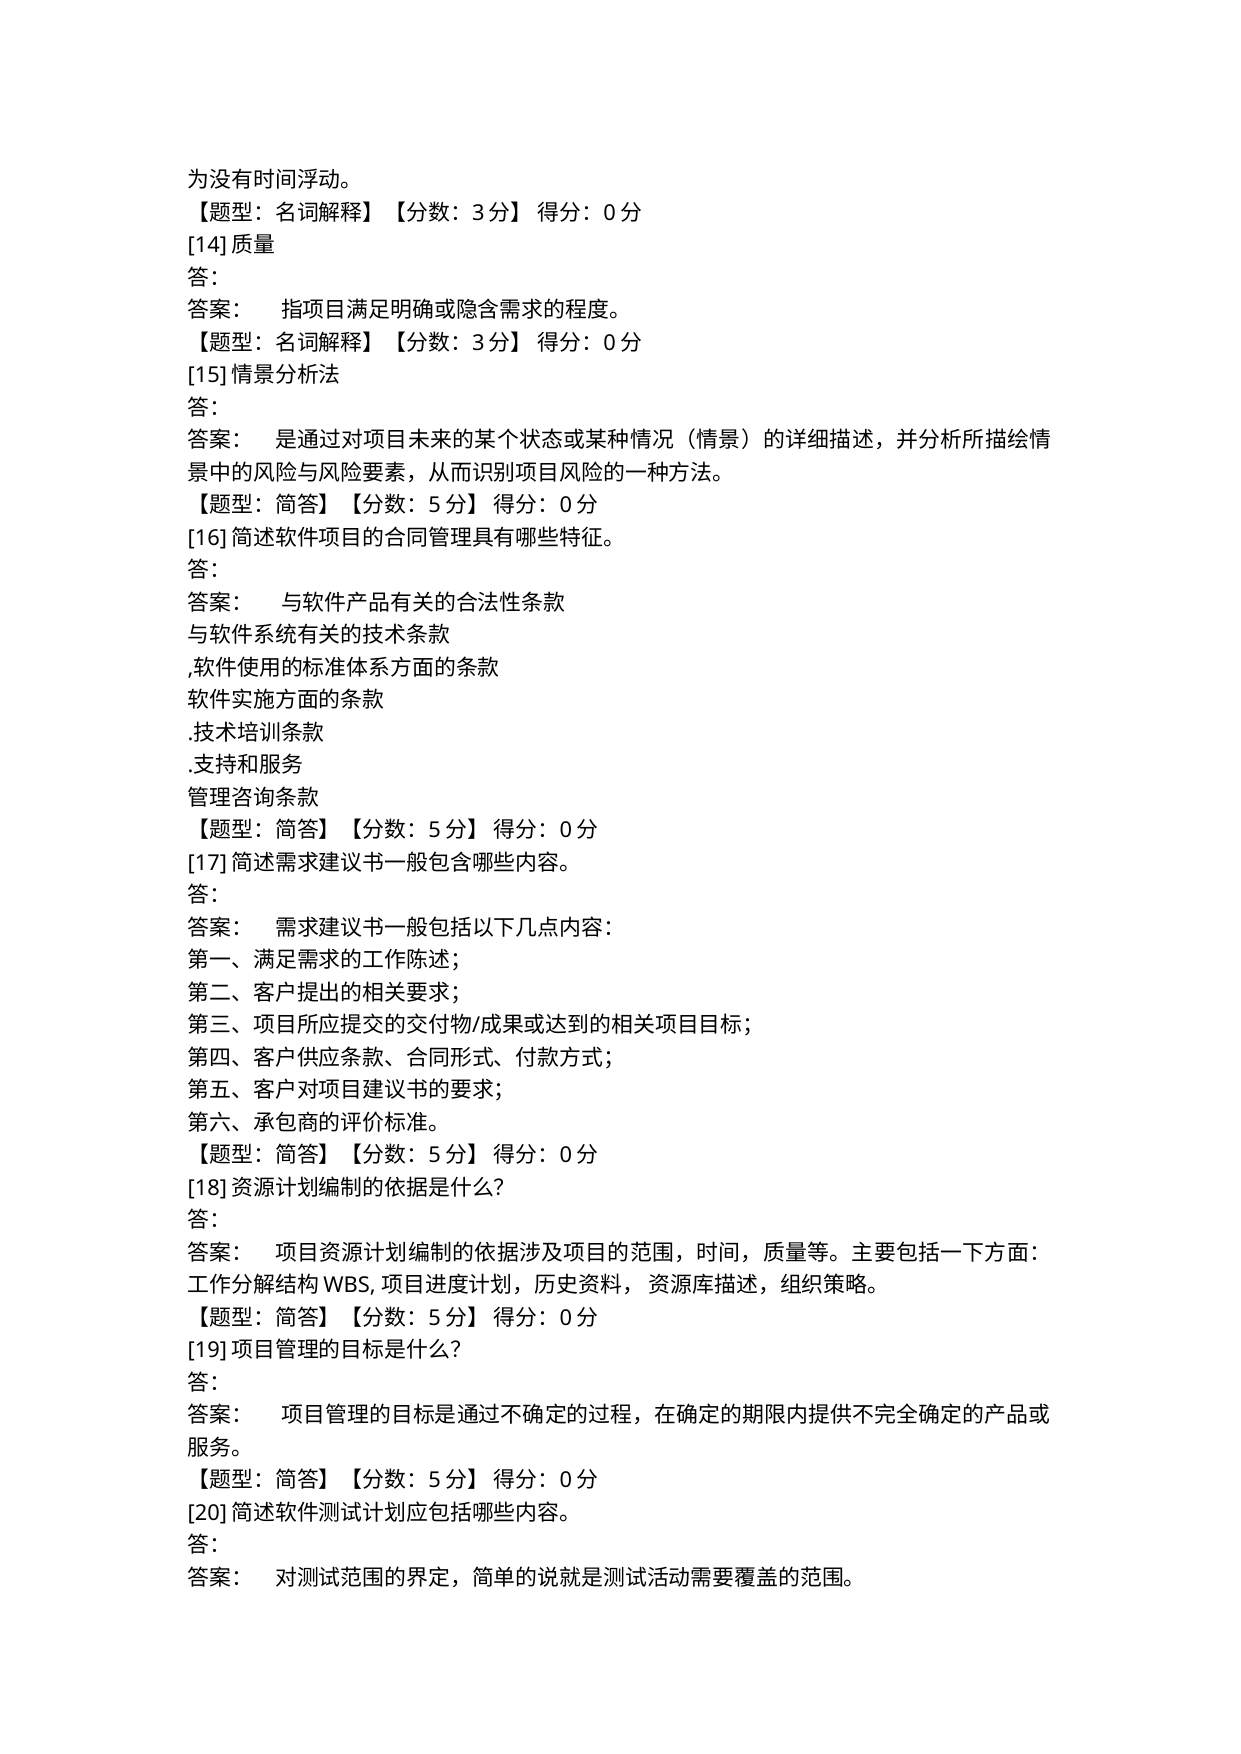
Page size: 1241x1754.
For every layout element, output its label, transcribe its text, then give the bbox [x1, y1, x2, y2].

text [187, 162, 1053, 194]
text 第五、客户对项目建议书的要求； [187, 1072, 1053, 1104]
text 答： [187, 1527, 1053, 1559]
text [15] 情景分析法 [187, 357, 1053, 389]
text 第一、满足需求的工作陈述； [187, 942, 1053, 974]
text 管理咨询条款 [187, 779, 1053, 812]
text .支持和服务 [187, 747, 1053, 779]
text 答： [187, 552, 1053, 584]
text 答案： 指项目满足明确或隐含需求的程度。 [187, 292, 1053, 324]
text 与软件系统有关的技术条款 [187, 617, 1053, 649]
text 【题型：简答】【分数：5分】 得分：0分 [187, 1462, 1053, 1494]
text 答： [187, 259, 1053, 292]
text 【题型：简答】【分数：5分】 得分：0分 [187, 1137, 1053, 1169]
text ,软件使用的标准体系方面的条款 [187, 649, 1053, 682]
text 【题型：简答】【分数：5分】 得分：0分 [187, 1299, 1053, 1332]
text [16] 简述软件项目的合同管理具有哪些特征。 [187, 519, 1053, 552]
text 答： [187, 1364, 1053, 1397]
text [18] 资源计划编制的依据是什么？ [187, 1169, 1053, 1202]
text .技术培训条款 [187, 714, 1053, 747]
text 【题型：简答】【分数：5分】 得分：0分 [187, 812, 1053, 844]
text [20] 简述软件测试计划应包括哪些内容。 [187, 1494, 1053, 1527]
text 第六、承包商的评价标准。 [187, 1104, 1053, 1137]
text 【题型：名词解释】【分数：3分】 得分：0分 [187, 194, 1053, 227]
text 【题型：简答】【分数：5分】 得分：0分 [187, 487, 1053, 519]
text 第四、客户供应条款、合同形式、付款方式； [187, 1039, 1053, 1072]
text 答案： 需求建议书一般包括以下几点内容： [187, 909, 1053, 942]
text 答： [187, 389, 1053, 422]
text [19] 项目管理的目标是什么？ [187, 1332, 1053, 1364]
text 答案： 是通过对项目未来的某个状态或某种情况（情景）的详细描述，并分析所描绘情景中的风险与风险要素，从而识别项目风险的一种方法。 [187, 422, 1053, 487]
text 答案： 项目管理的目标是通过不确定的过程，在确定的期限内提供不完全确定的产品或服务。 [187, 1397, 1053, 1462]
text 答案： 与软件产品有关的合法性条款 [187, 584, 1053, 617]
text 答： [187, 1202, 1053, 1234]
text 第二、客户提出的相关要求； [187, 974, 1053, 1007]
text 答案： 项目资源计划编制的依据涉及项目的范围，时间，质量等。主要包括一下方面：工作分解结构WBS, 项目进度计划，历史资料， 资源库描述，组织策略。 [187, 1234, 1053, 1299]
text 答： [187, 877, 1053, 909]
text [14] 质量 [187, 227, 1053, 259]
text 答案： 对测试范围的界定，简单的说就是测试活动需要覆盖的范围。 [187, 1559, 1053, 1592]
text 第三、项目所应提交的交付物/成果或达到的相关项目目标； [187, 1007, 1053, 1039]
text 软件实施方面的条款 [187, 682, 1053, 714]
text [17] 简述需求建议书一般包含哪些内容。 [187, 844, 1053, 877]
text 【题型：名词解释】【分数：3分】 得分：0分 [187, 324, 1053, 357]
